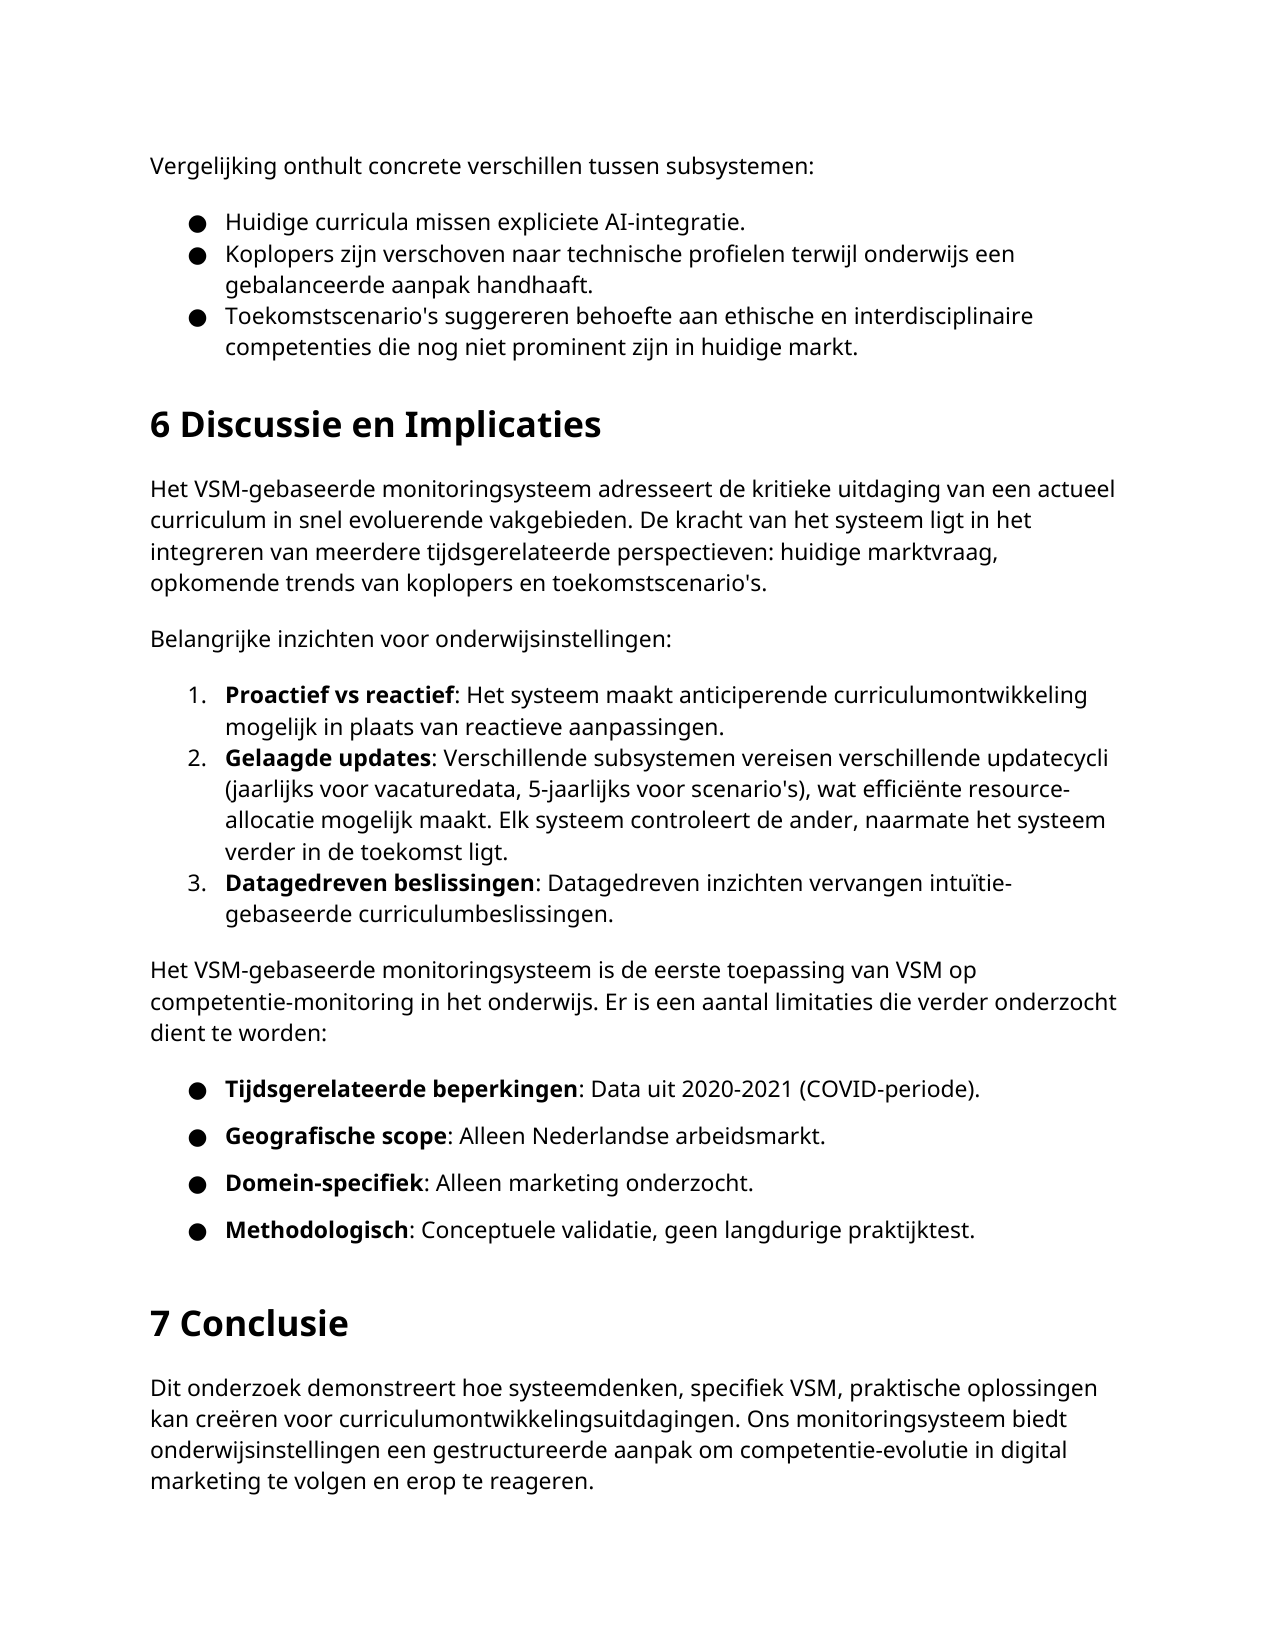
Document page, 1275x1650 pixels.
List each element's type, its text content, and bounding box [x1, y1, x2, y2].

list Datagedreven beslissingen: Datagedreven inzichten vervangen intuïtie-gebaseerde curriculumbeslissingen. [187, 867, 1125, 929]
text Het VSM-gebaseerde monitoringsysteem adresseert de kritieke uitdaging van een actueel curriculum in snel evoluerende vakgebieden. De kracht van het systeem ligt in het integreren van meerdere tijdsgerelateerde perspectieven: huidige marktvraag, opkomende trends van koplopers en toekomstscenario's. [150, 473, 1125, 598]
list Domein-specifiek: Alleen marketing onderzocht. [187, 1167, 1125, 1198]
text Dit onderzoek demonstreert hoe systeemdenken, specifiek VSM, praktische oplossingen kan creëren voor curriculumontwikkelingsuitdagingen. Ons monitoringsysteem biedt onderwijsinstellingen een gestructureerde aanpak om competentie-evolutie in digital marketing te volgen en erop te reageren. [150, 1371, 1125, 1496]
list Tijdsgerelateerde beperkingen: Data uit 2020-2021 (COVID-periode). [187, 1073, 1125, 1104]
list Koplopers zijn verschoven naar technische profielen terwijl onderwijs een gebalanceerde aanpak handhaaft. [187, 237, 1125, 300]
list Huidige curricula missen expliciete AI-integratie. [187, 206, 1125, 237]
text Belangrijke inzichten voor onderwijsinstellingen: [150, 623, 1125, 654]
list Geografische scope: Alleen Nederlandse arbeidsmarkt. [187, 1120, 1125, 1151]
list Toekomstscenario's suggereren behoefte aan ethische en interdisciplinaire competenties die nog niet prominent zijn in huidige markt. [187, 300, 1125, 362]
text Het VSM-gebaseerde monitoringsysteem is de eerste toepassing van VSM op competentie-monitoring in het onderwijs. Er is een aantal limitaties die verder onderzocht dient te worden: [150, 954, 1125, 1048]
subtitle 6 Discussie en Implicaties [150, 400, 1125, 448]
text Vergelijking onthult concrete verschillen tussen subsystemen: [150, 150, 1125, 181]
list Proactief vs reactief: Het systeem maakt anticiperende curriculumontwikkeling mogelijk in plaats van reactieve aanpassingen. [187, 679, 1125, 742]
subtitle 7 Conclusie [150, 1298, 1125, 1346]
list Methodologisch: Conceptuele validatie, geen langdurige praktijktest. [187, 1214, 1125, 1245]
list Gelaagde updates: Verschillende subsystemen vereisen verschillende updatecycli (jaarlijks voor vacaturedata, 5-jaarlijks voor scenario's), wat efficiënte resource-allocatie mogelijk maakt. Elk systeem controleert de ander, naarmate het systeem verder in de toekomst ligt. [187, 742, 1125, 867]
